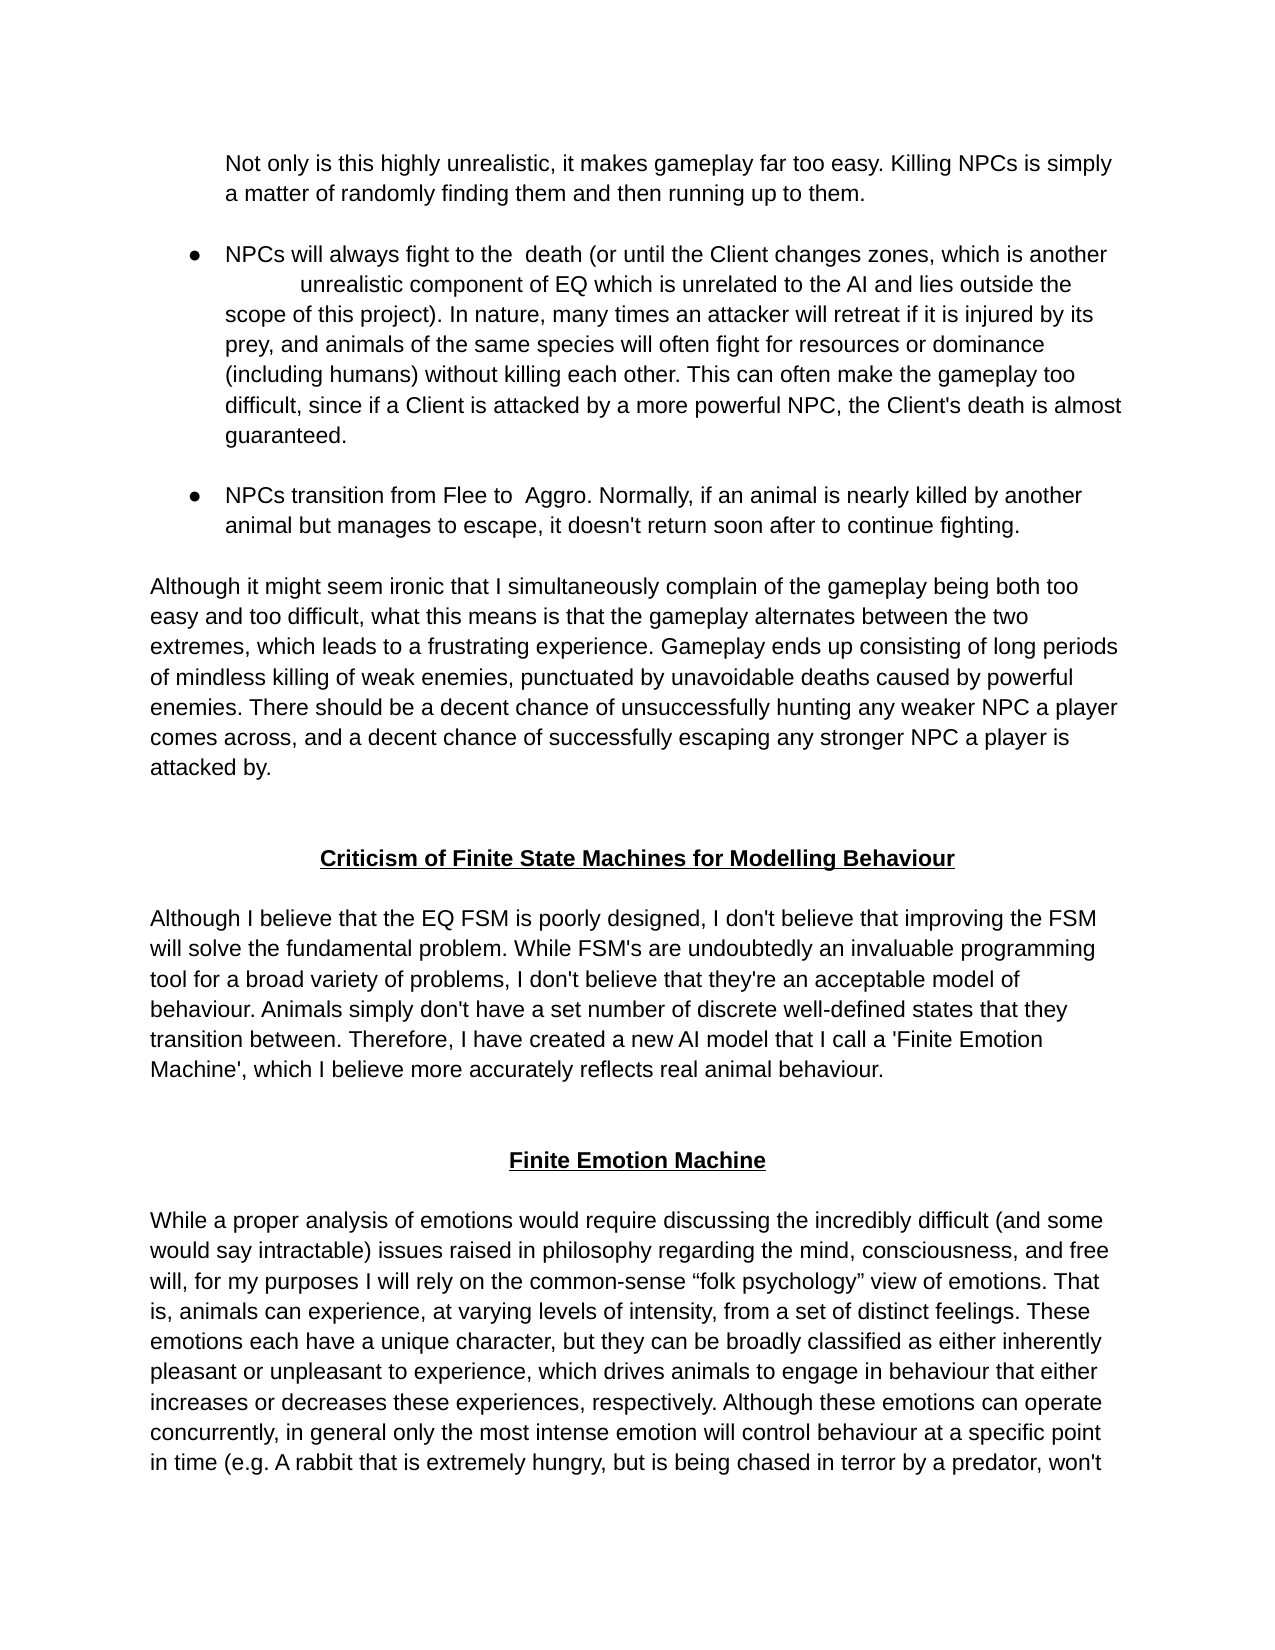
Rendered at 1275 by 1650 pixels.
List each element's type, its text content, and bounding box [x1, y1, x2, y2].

list NPCs will always fight to the death (or until the Client changes zones, which is another unrealistic component of EQ which is unrelated to the AI and lies outside the scope of this project). In nature, many times an attacker will retreat if it is injured by its prey, and animals of the same species will often fight for resources or dominance (including humans) without killing each other. This can often make the gameplay too difficult, since if a Client is attacked by a more powerful NPC, the Client's death is almost guaranteed. [188, 241, 1125, 448]
text Criticism of Finite State Machines for Modelling Behaviour [150, 845, 1125, 871]
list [188, 150, 1125, 207]
list NPCs transition from Flee to Aggro. Normally, if an animal is nearly killed by another animal but manages to escape, it doesn't return soon after to continue fighting. [188, 482, 1125, 539]
text Although I believe that the EQ FSM is poorly designed, I don't believe that improving the FSM will solve the fundamental problem. While FSM's are undoubtedly an invaluable programming tool for a broad variety of problems, I don't believe that they're an acceptable model of behaviour. Animals simply don't have a set number of discrete well-defined states that they transition between. Therefore, I have created a new AI model that I call a 'Finite Emotion Machine', which I believe more accurately reflects real animal behaviour. [150, 905, 1125, 1083]
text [150, 1207, 1125, 1475]
text Although it might seem ironic that I simultaneously complain of the gameplay being both too easy and too difficult, what this means is that the gameplay alternates between the two extremes, which leads to a frustrating experience. Gameplay ends up consisting of long periods of mindless killing of weak enemies, punctuated by unavoidable deaths caused by powerful enemies. There should be a decent chance of unsuccessfully hunting any weaker NPC a player comes across, and a decent chance of successfully escaping any stronger NPC a player is attacked by. [150, 573, 1125, 781]
text Finite Emotion Machine [150, 1147, 1125, 1173]
